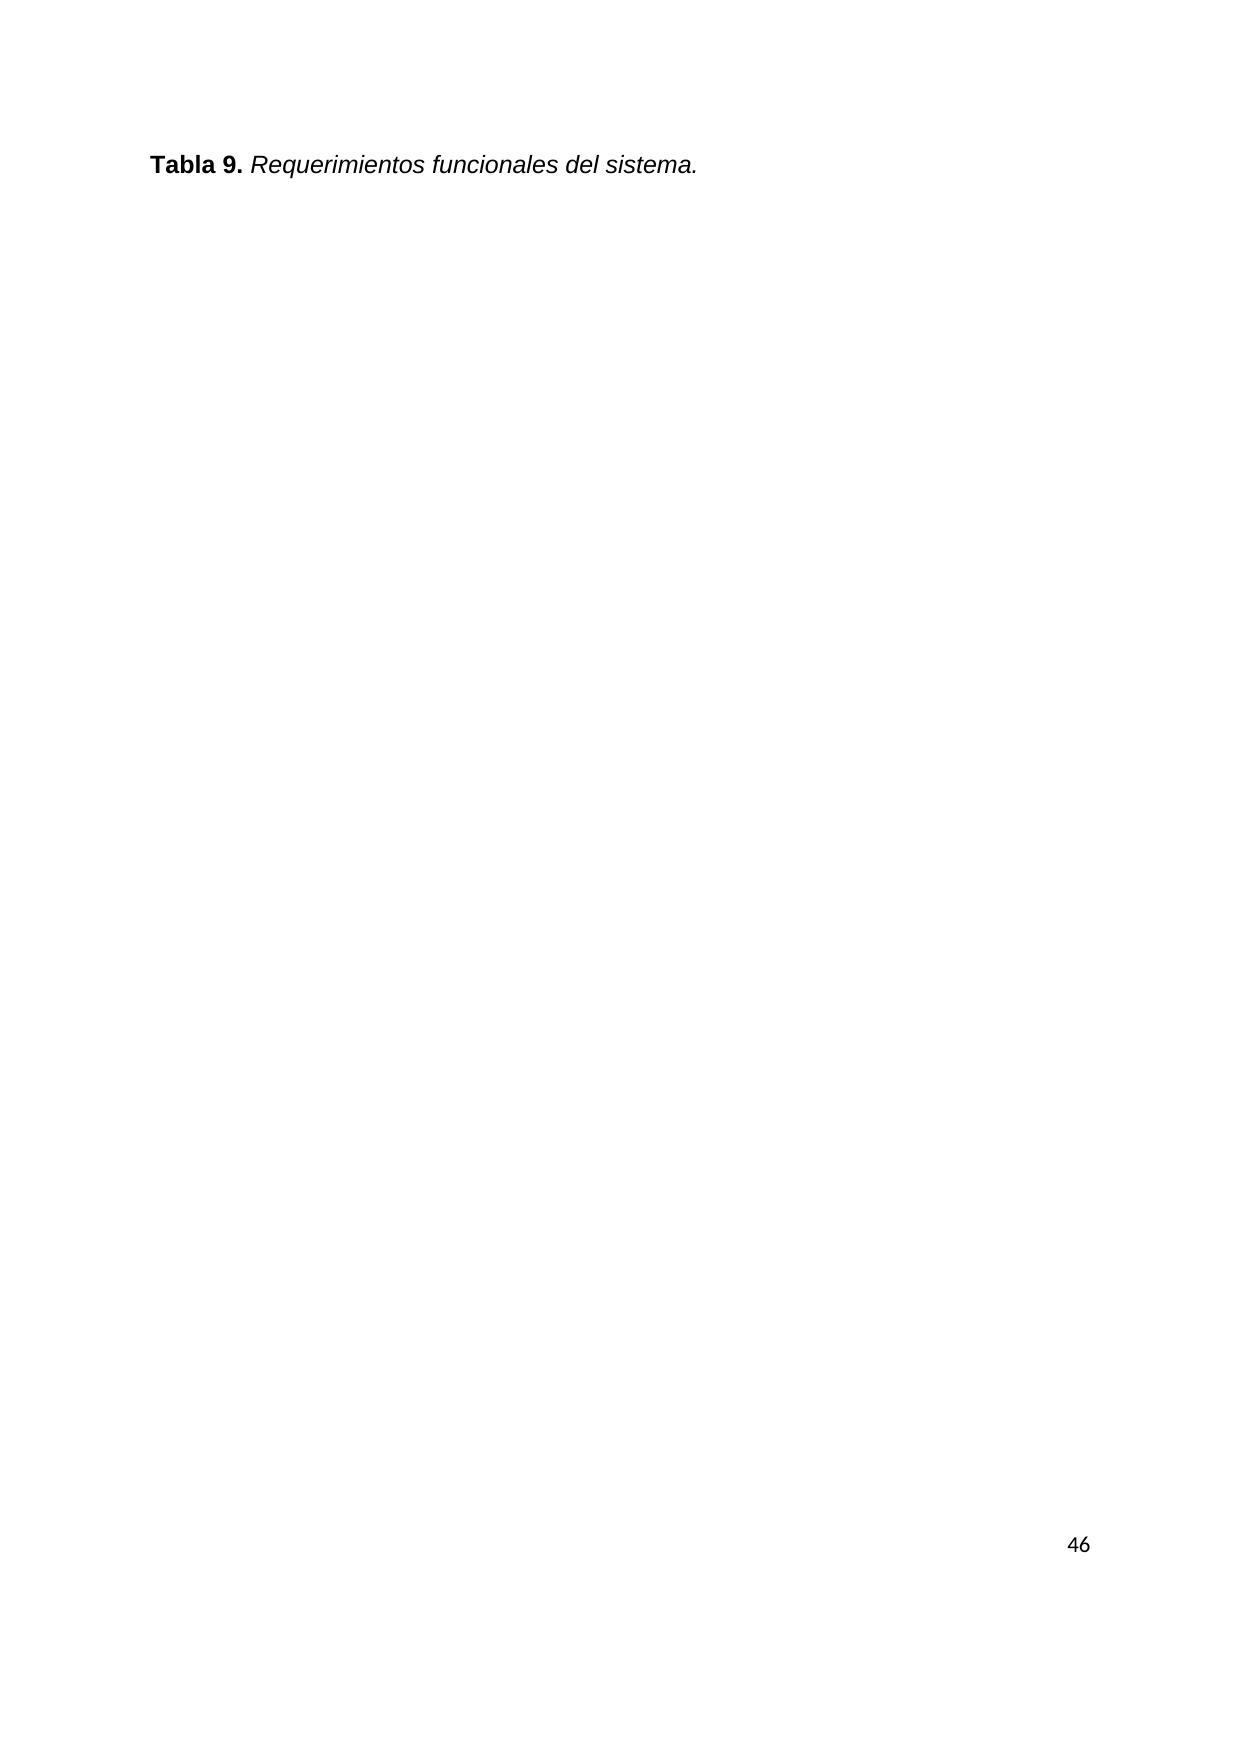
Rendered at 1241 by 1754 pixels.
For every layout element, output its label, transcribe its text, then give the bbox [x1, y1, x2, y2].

text Tabla 9. Requerimientos funcionales del sistema. [150, 150, 1090, 179]
